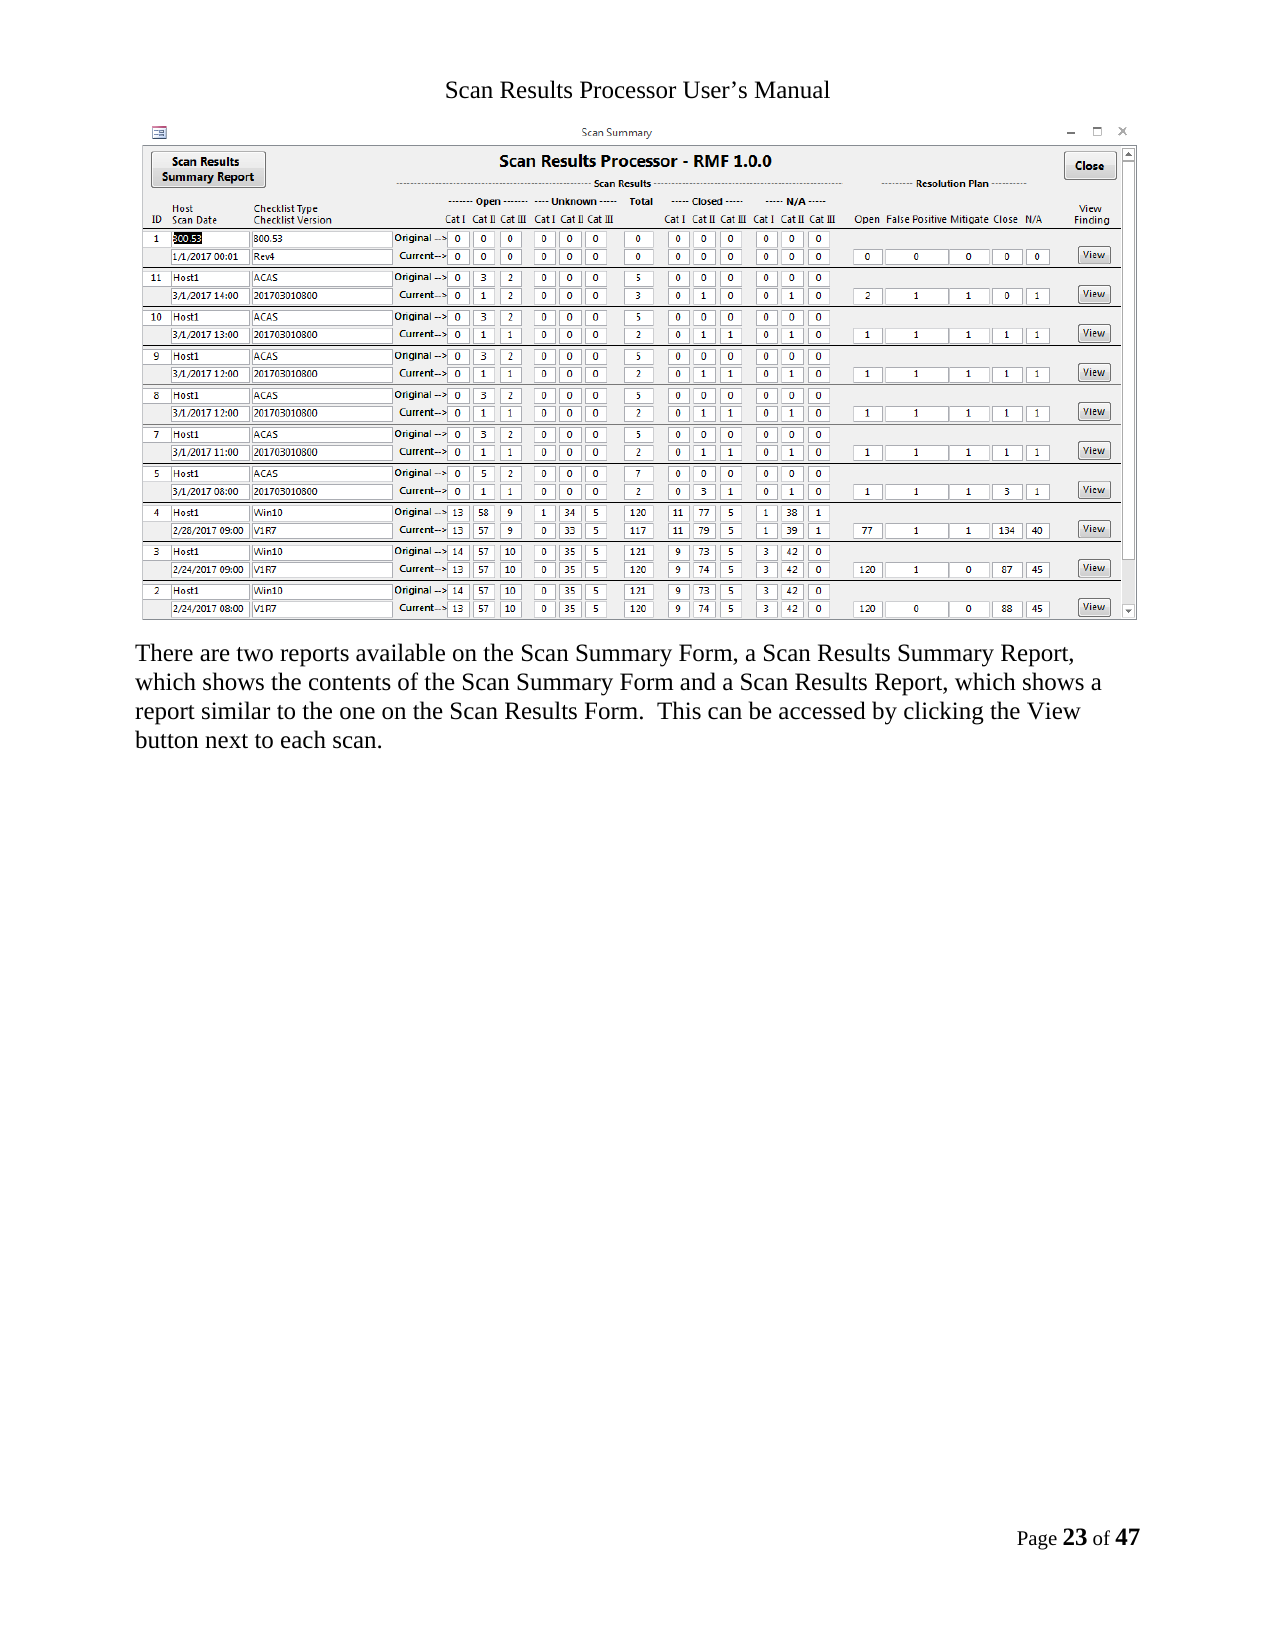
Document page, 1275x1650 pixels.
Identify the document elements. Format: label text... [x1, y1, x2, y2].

text There are two reports available on the Scan Summary Form, a Scan Results Summary Report, which shows the contents of the Scan Summary Form and a Scan Results Report, which shows a report similar to the one on the Scan Results Form. This can be accessed by clicking the View button next to each scan. [135, 638, 1140, 753]
picture [135, 120, 1140, 626]
